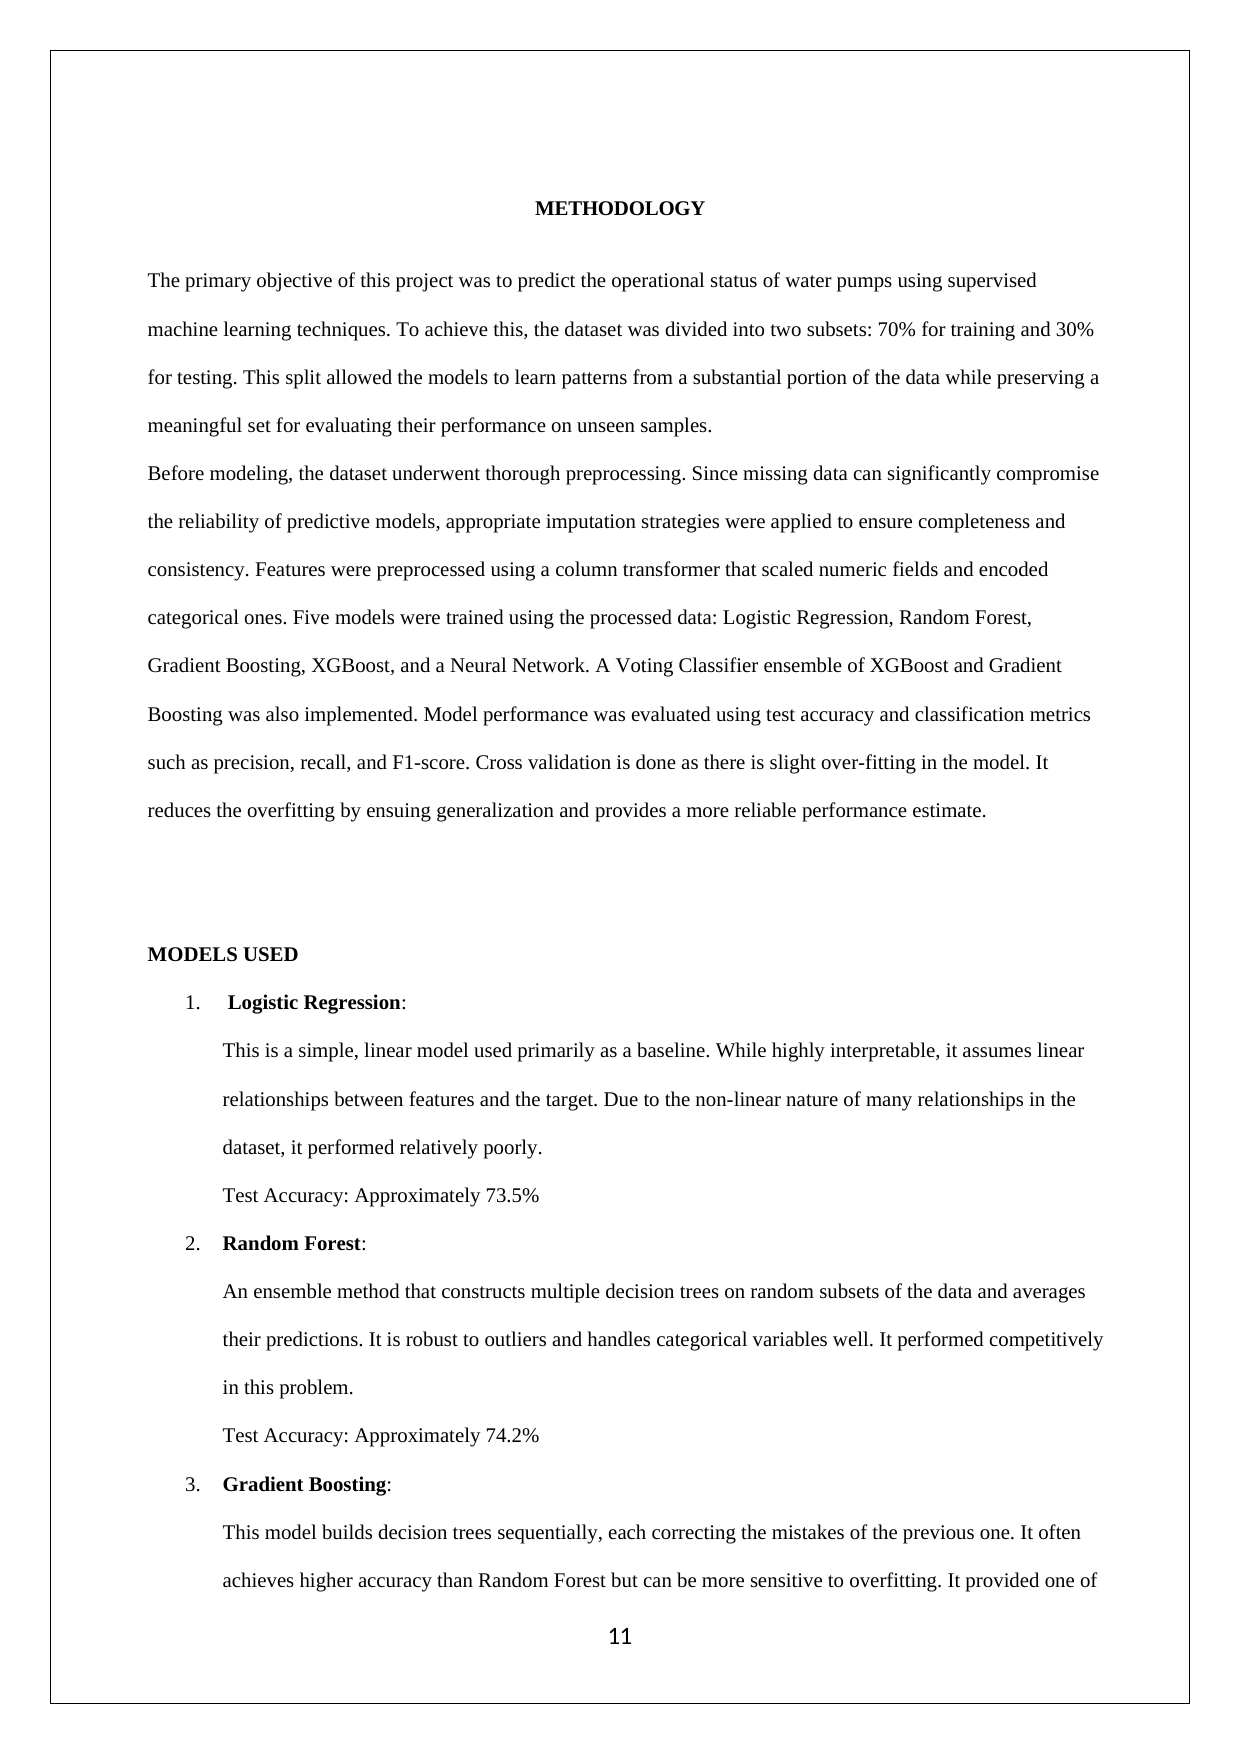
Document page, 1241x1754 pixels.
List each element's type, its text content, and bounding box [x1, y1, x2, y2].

text Test Accuracy: Approximately 73.5% [222, 1183, 1107, 1207]
list Random Forest: An ensemble method that constructs multiple decision trees on random subsets of the data and averages their predictions. It is robust to outliers and handles categorical variables well. It performed competitively in this problem. Test Accuracy: Approximately 74.2% [185, 1231, 1107, 1447]
text Before modeling, the dataset underwent thorough preprocessing. Since missing data can significantly compromise the reliability of predictive models, appropriate imputation strategies were applied to ensure completeness and consistency. Features were preprocessed using a column transformer that scaled numeric fields and encoded categorical ones. Five models were trained using the processed data: Logistic Regression, Random Forest, Gradient Boosting, XGBoost, and a Neural Network. A Voting Classifier ensemble of XGBoost and Gradient Boosting was also implemented. Model performance was evaluated using test accuracy and classification metrics such as precision, recall, and F1-score. Cross validation is done as there is slight over-fitting in the model. It reduces the overfitting by ensuing generalization and provides a more reliable performance estimate. [147, 461, 1107, 822]
text MODELS USED [147, 942, 1107, 966]
subtitle METHODOLOGY [281, 196, 959, 220]
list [185, 1472, 1107, 1592]
text The primary objective of this project was to predict the operational status of water pumps using supervised machine learning techniques. To achieve this, the dataset was divided into two subsets: 70% for training and 30% for testing. This split allowed the models to learn patterns from a substantial portion of the data while preserving a meaningful set for evaluating their performance on unseen samples. [147, 268, 1107, 437]
list Logistic Regression: This is a simple, linear model used primarily as a baseline. While highly interpretable, it assumes linear relationships between features and the target. Due to the non-linear nature of many relationships in the dataset, it performed relatively poorly. [185, 990, 1107, 1159]
